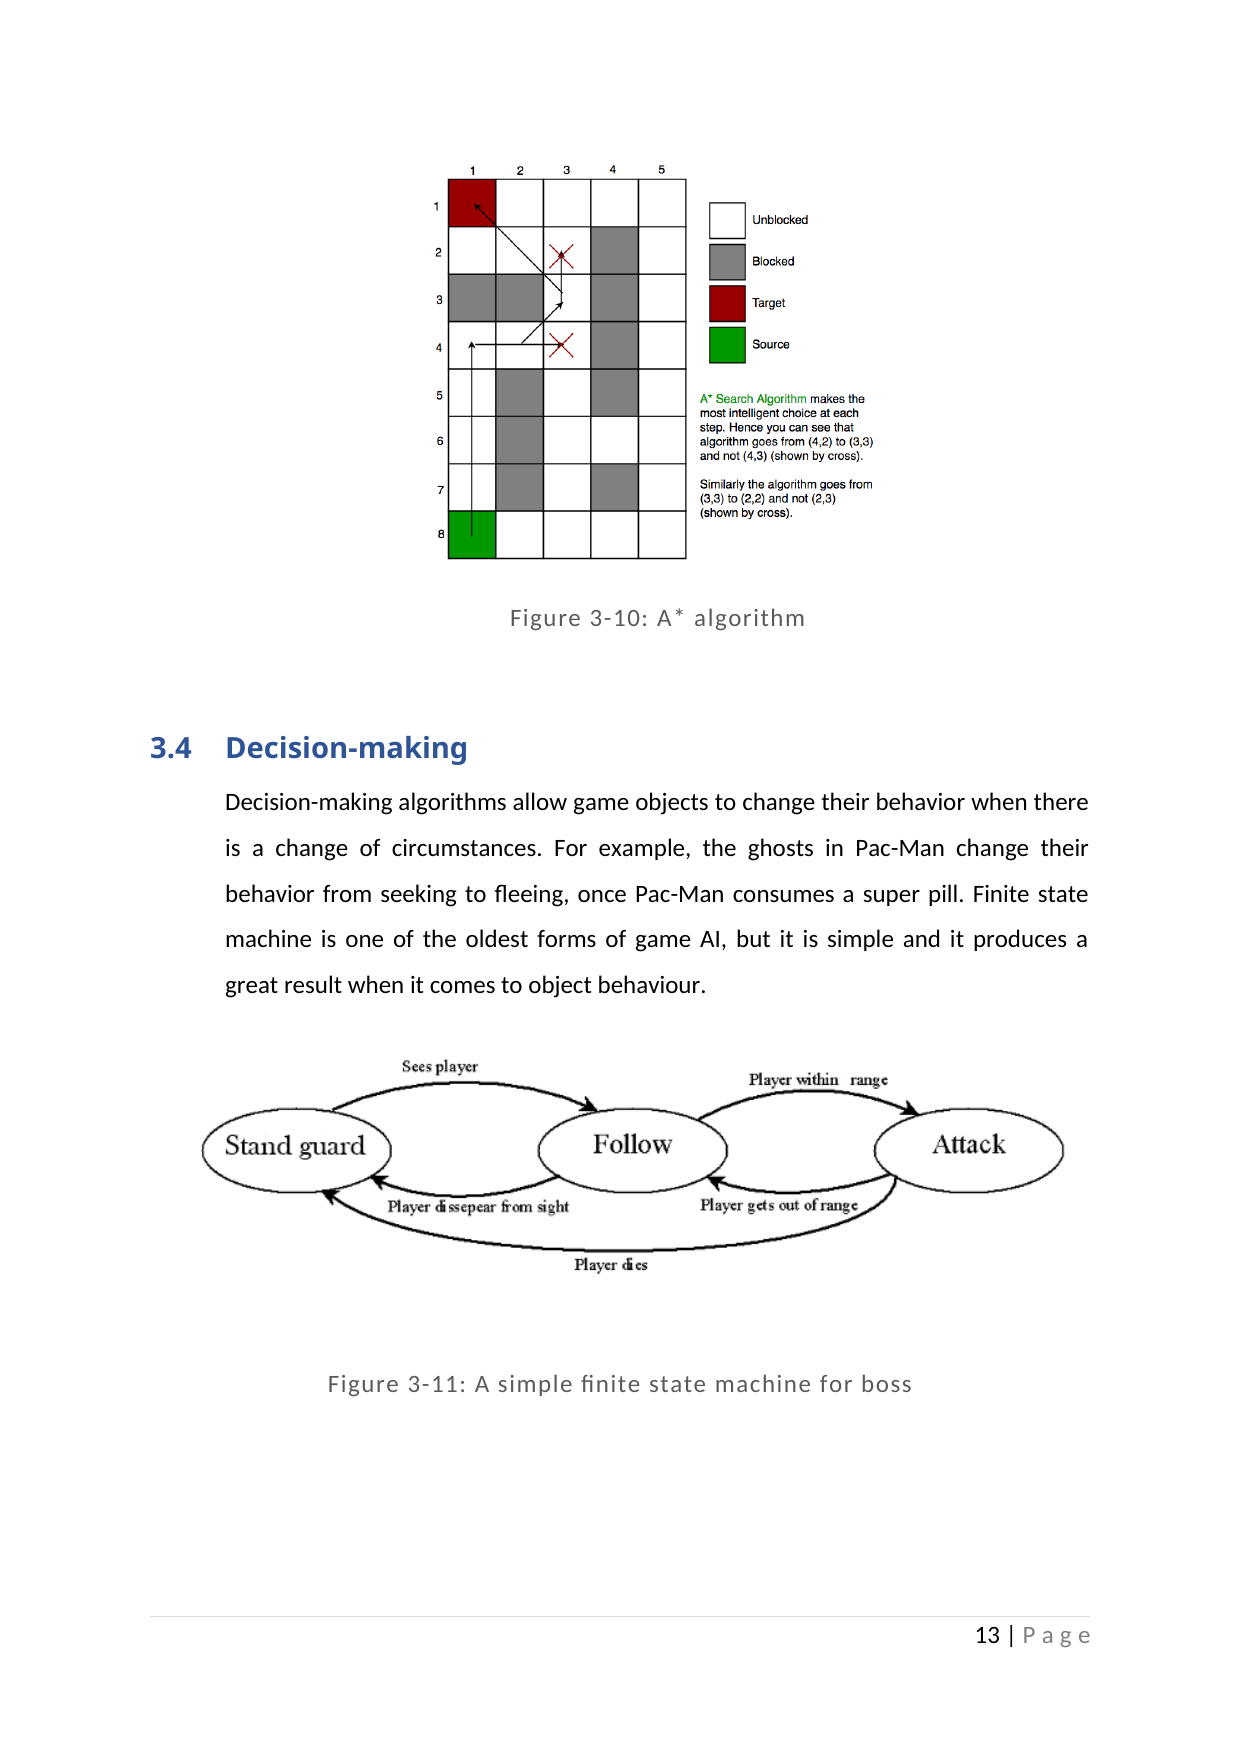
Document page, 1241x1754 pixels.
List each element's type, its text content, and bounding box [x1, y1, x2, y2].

subtitle 3.4 Decision-making [150, 727, 1090, 767]
subtitle Figure 3-10: A* algorithm [225, 602, 1090, 633]
picture [421, 150, 895, 571]
subtitle Figure 3-11: A simple finite state machine for boss [150, 1368, 1090, 1398]
picture [150, 1031, 1091, 1336]
text Decision-making algorithms allow game objects to change their behavior when there is a change of circumstances. For example, the ghosts in Pac-Man change their behavior from seeking to fleeing, once Pac-Man consumes a super pill. Finite state machine is one of the oldest forms of game AI, but it is simple and it produces a great result when it comes to object behaviour. [225, 786, 1090, 1000]
